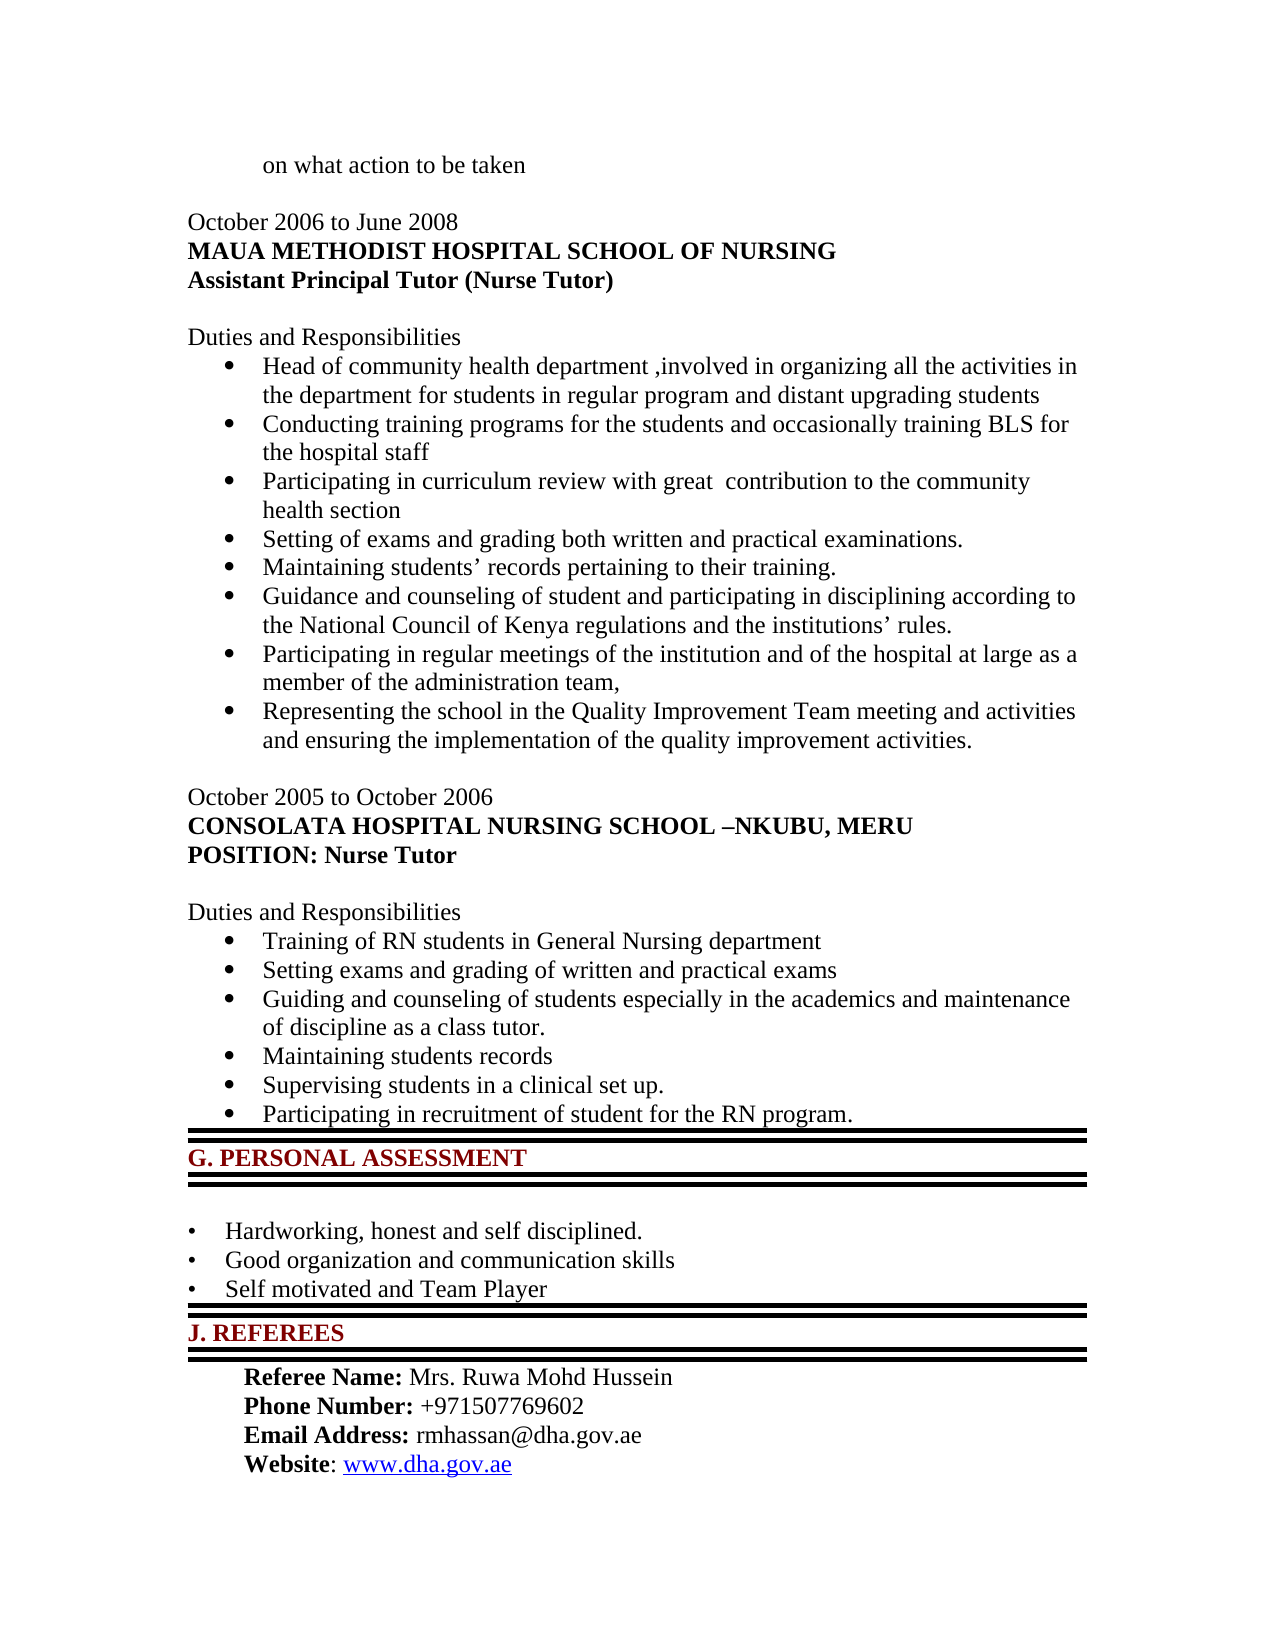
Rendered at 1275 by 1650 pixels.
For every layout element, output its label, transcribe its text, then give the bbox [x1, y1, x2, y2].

text Website: www.dha.gov.ae [244, 1449, 1087, 1477]
text POSITION: Nurse Tutor [187, 840, 1087, 869]
list Guiding and counseling of students especially in the academics and maintenance of discipline as a class tutor. [225, 984, 1087, 1041]
text • Hardworking, honest and self disciplined. [187, 1216, 1087, 1245]
list Participating in recruitment of student for the RN program. [225, 1099, 1087, 1127]
list Maintaining students’ records pertaining to their training. [225, 552, 1087, 581]
text October 2006 to June 2008 [187, 207, 1087, 236]
list Representing the school in the Quality Improvement Team meeting and activities and ensuring the implementation of the quality improvement activities. [225, 696, 1087, 754]
list Setting exams and grading of written and practical exams [225, 955, 1087, 984]
text CONSOLATA HOSPITAL NURSING SCHOOL –NKUBU, MERU [187, 811, 1087, 840]
list Head of community health department ,involved in organizing all the activities in the department for students in regular program and distant upgrading students [225, 351, 1087, 409]
text Assistant Principal Tutor (Nurse Tutor) [187, 265, 1087, 294]
text Referee Name: Mrs. Ruwa Mohd Hussein [244, 1362, 1087, 1391]
list Maintaining students records [225, 1041, 1087, 1070]
text G. PERSONAL ASSESSMENT [187, 1139, 1087, 1187]
list Supervising students in a clinical set up. [225, 1070, 1087, 1099]
text MAUA METHODIST HOSPITAL SCHOOL OF NURSING [187, 236, 1087, 265]
list Conducting training programs for the students and occasionally training BLS for the hospital staff [225, 409, 1087, 466]
list Participating in regular meetings of the institution and of the hospital at large as a member of the administration team, [225, 639, 1087, 696]
list Participating in curriculum review with great contribution to the community health section [225, 466, 1087, 524]
text J. REFEREES [187, 1314, 1087, 1362]
text Duties and Responsibilities [187, 897, 1087, 926]
text Duties and Responsibilities [187, 322, 1087, 351]
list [225, 150, 1087, 179]
text • Self motivated and Team Player [187, 1274, 1087, 1302]
text October 2005 to October 2006 [187, 782, 1087, 811]
list Guidance and counseling of student and participating in disciplining according to the National Council of Kenya regulations and the institutions’ rules. [225, 581, 1087, 639]
list Setting of exams and grading both written and practical examinations. [225, 524, 1087, 552]
text • Good organization and communication skills [187, 1245, 1087, 1274]
text Email Address: rmhassan@dha.gov.ae [244, 1420, 1087, 1449]
text Phone Number: +971507769602 [244, 1391, 1087, 1420]
list Training of RN students in General Nursing department [225, 926, 1087, 955]
